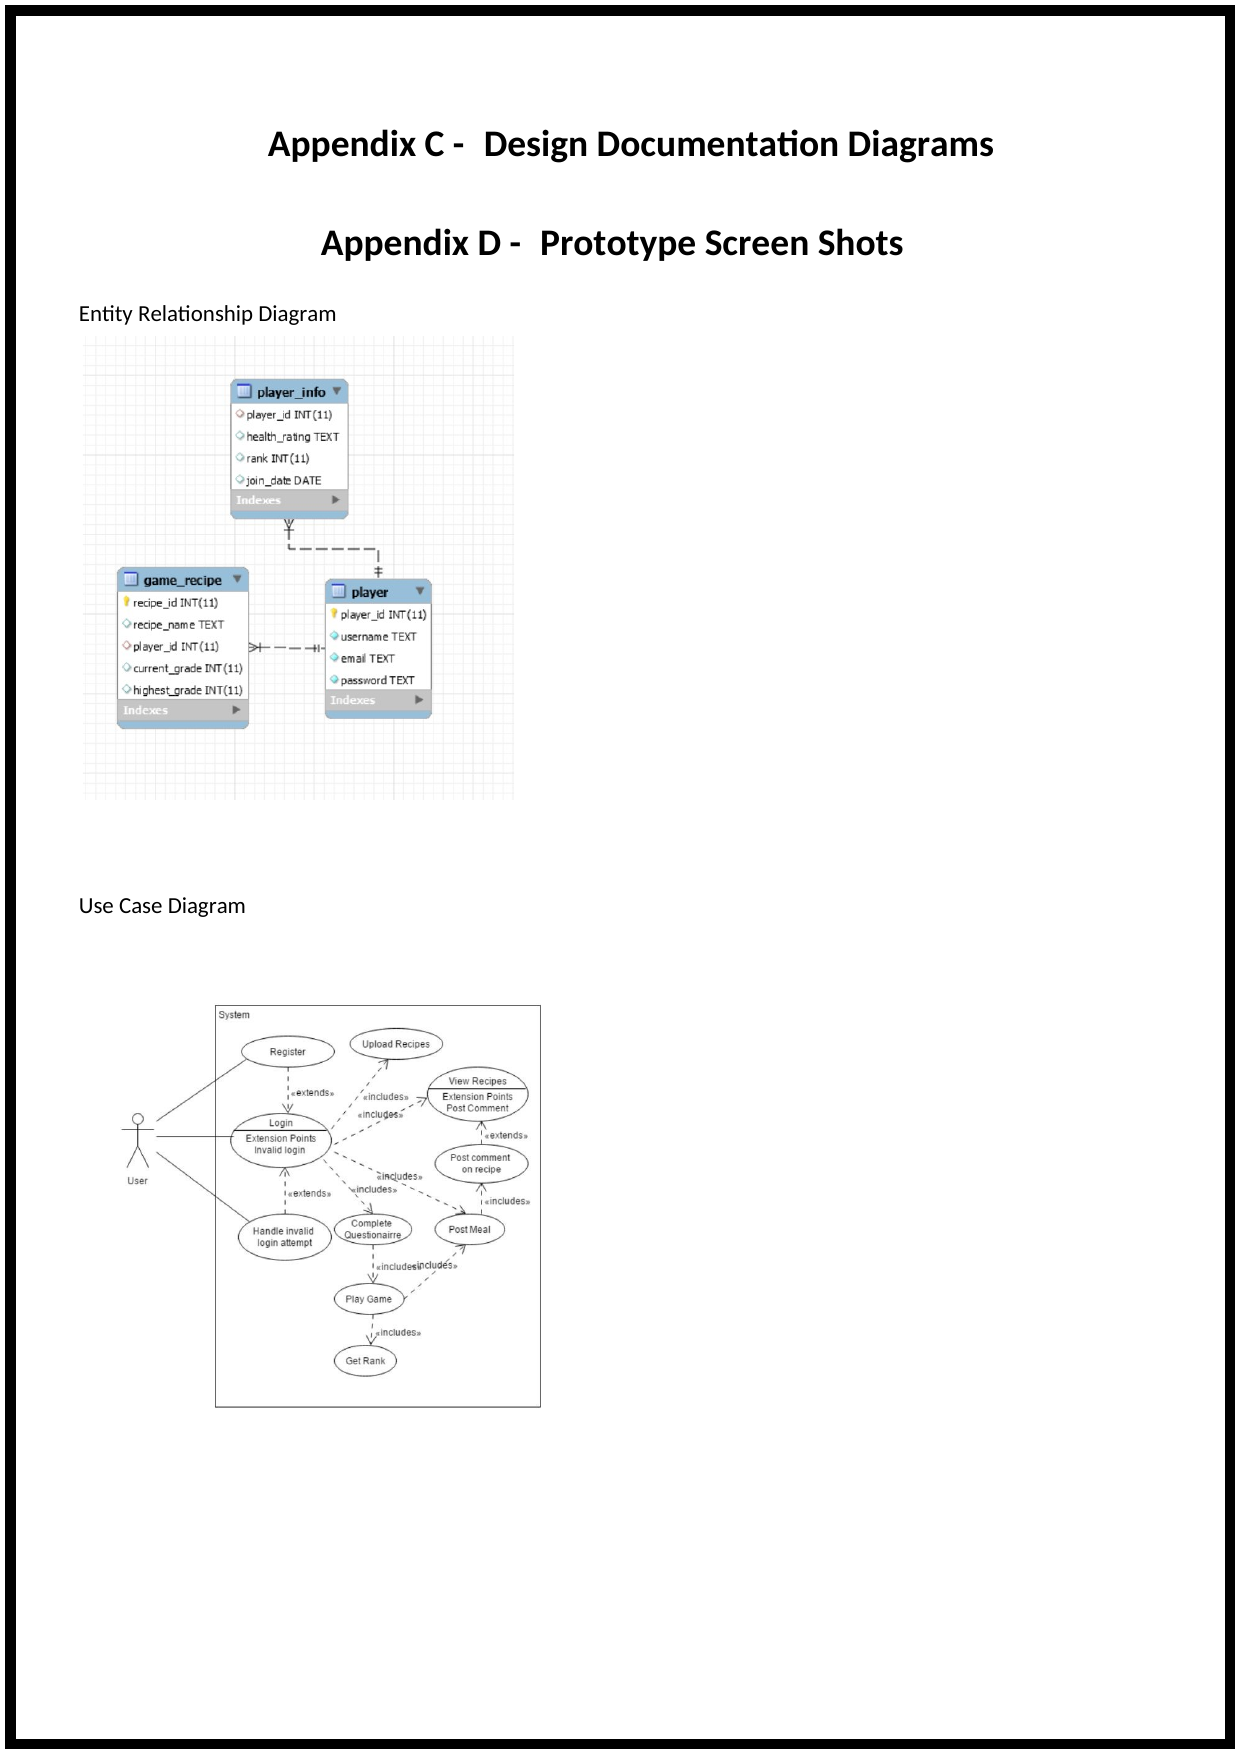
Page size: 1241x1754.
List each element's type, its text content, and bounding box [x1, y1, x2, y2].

picture [82, 336, 515, 800]
text Appendix C - Design Documentation Diagrams [80, 119, 994, 165]
picture [80, 963, 617, 1444]
text Entity Relationship Diagram [79, 299, 1156, 327]
subtitle Appendix D - Prototype Screen Shots [321, 219, 1165, 265]
text Use Case Diagram [79, 891, 1156, 919]
